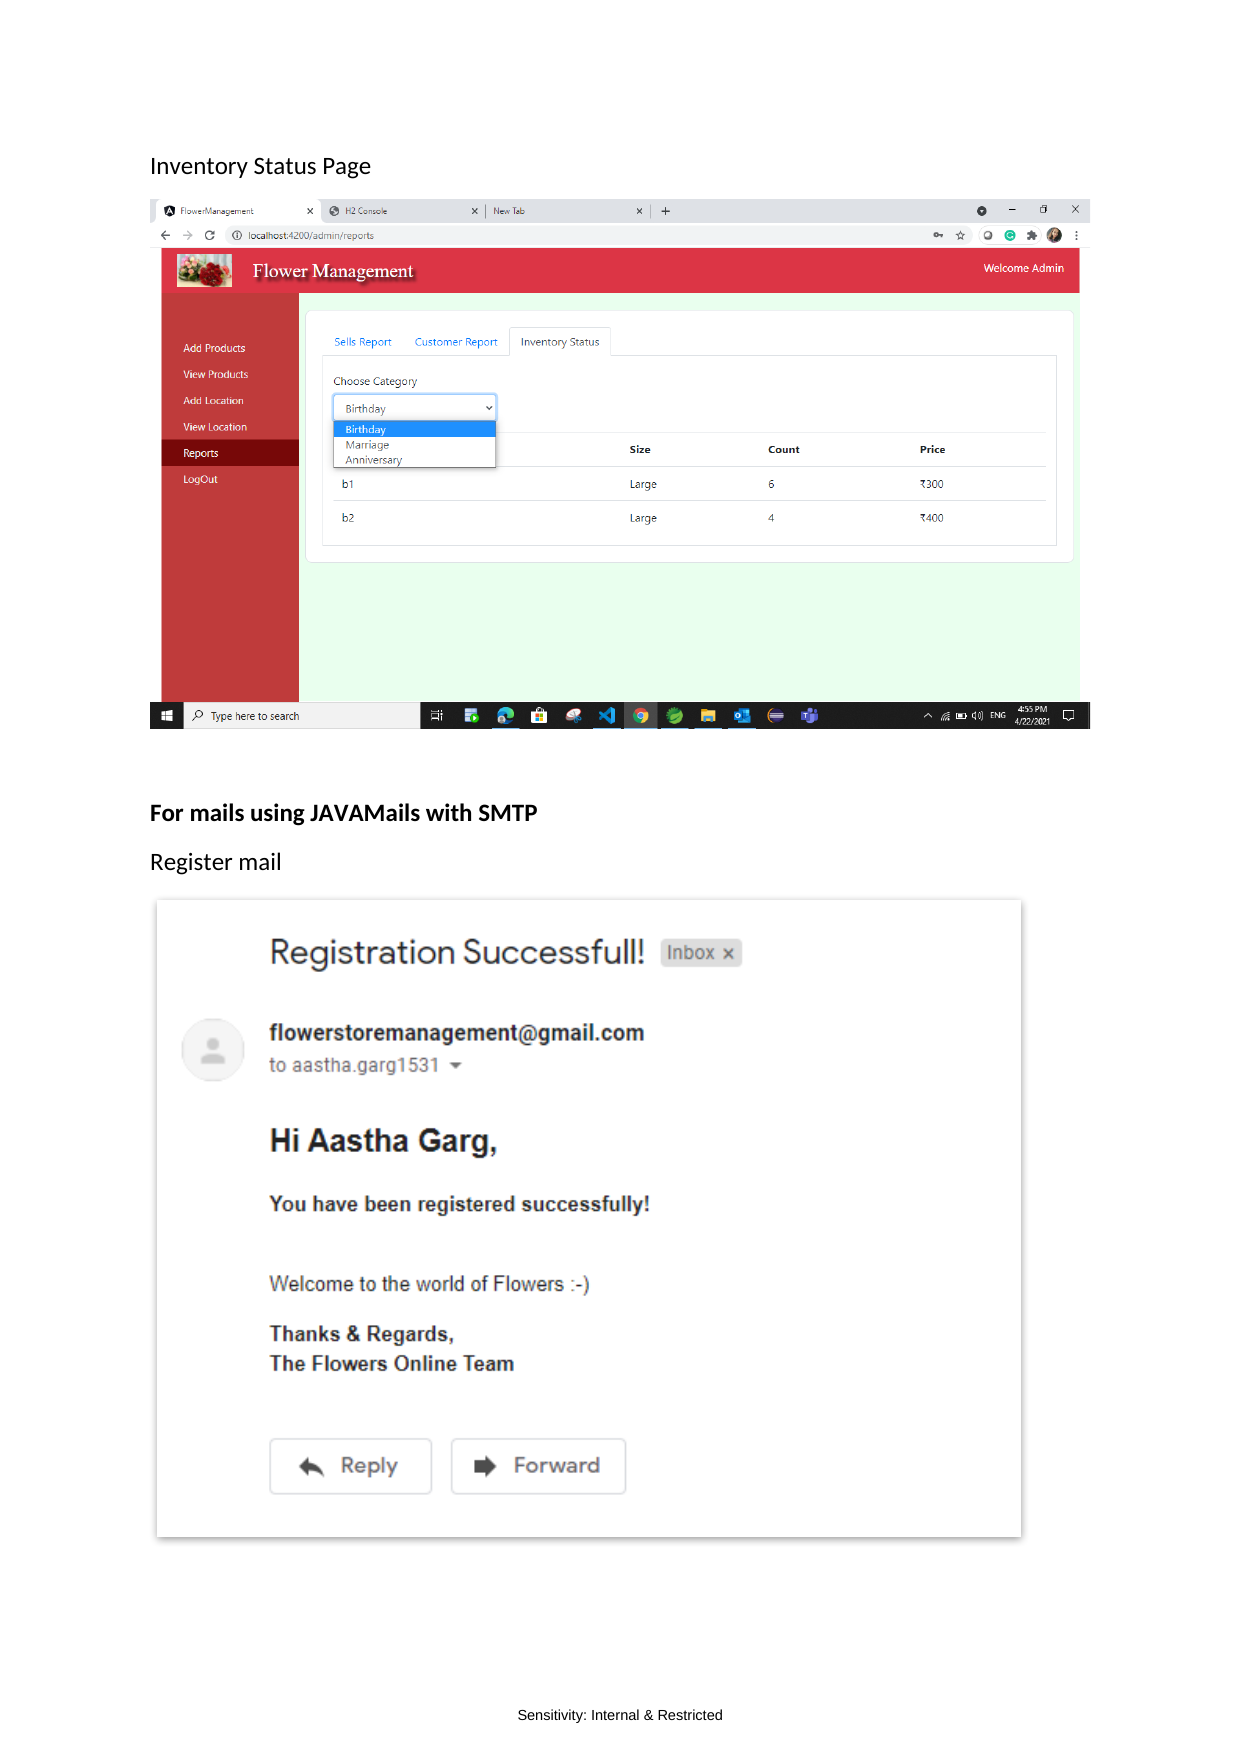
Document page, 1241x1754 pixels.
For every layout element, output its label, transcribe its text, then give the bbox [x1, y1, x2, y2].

text Register mail [150, 846, 1090, 877]
picture [150, 199, 1091, 729]
picture [172, 915, 1006, 1522]
text Inventory Status Page [150, 150, 1090, 181]
text For mails using JAVAMails with SMTP [150, 797, 1090, 827]
